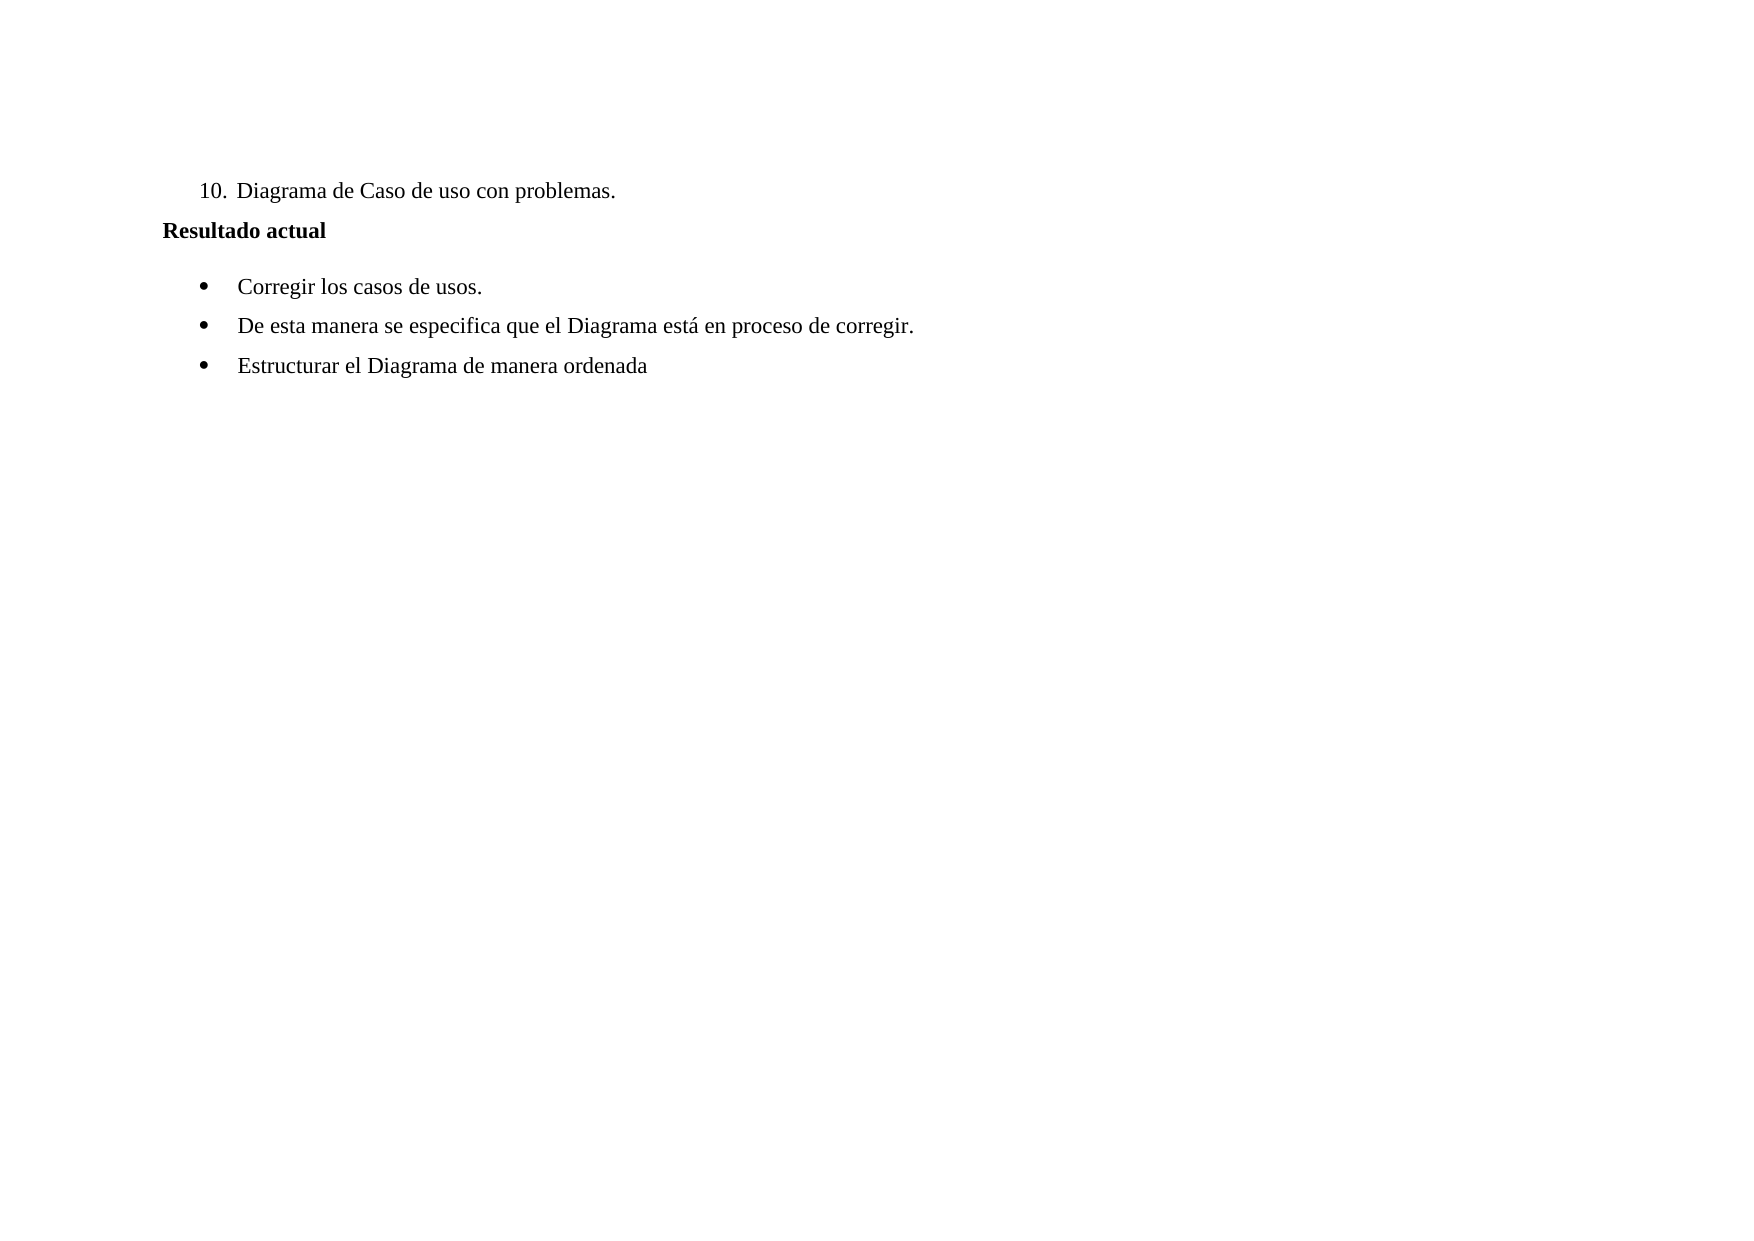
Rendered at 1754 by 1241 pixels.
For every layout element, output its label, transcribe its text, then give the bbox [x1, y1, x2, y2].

list Corregir los casos de usos. [200, 273, 1606, 299]
list De esta manera se especifica que el Diagrama está en proceso de corregir. [200, 312, 1606, 339]
text Resultado actual [162, 217, 1606, 243]
list Estructurar el Diagrama de manera ordenada [200, 352, 1606, 378]
list Diagrama de Caso de uso con problemas. [199, 177, 1606, 203]
